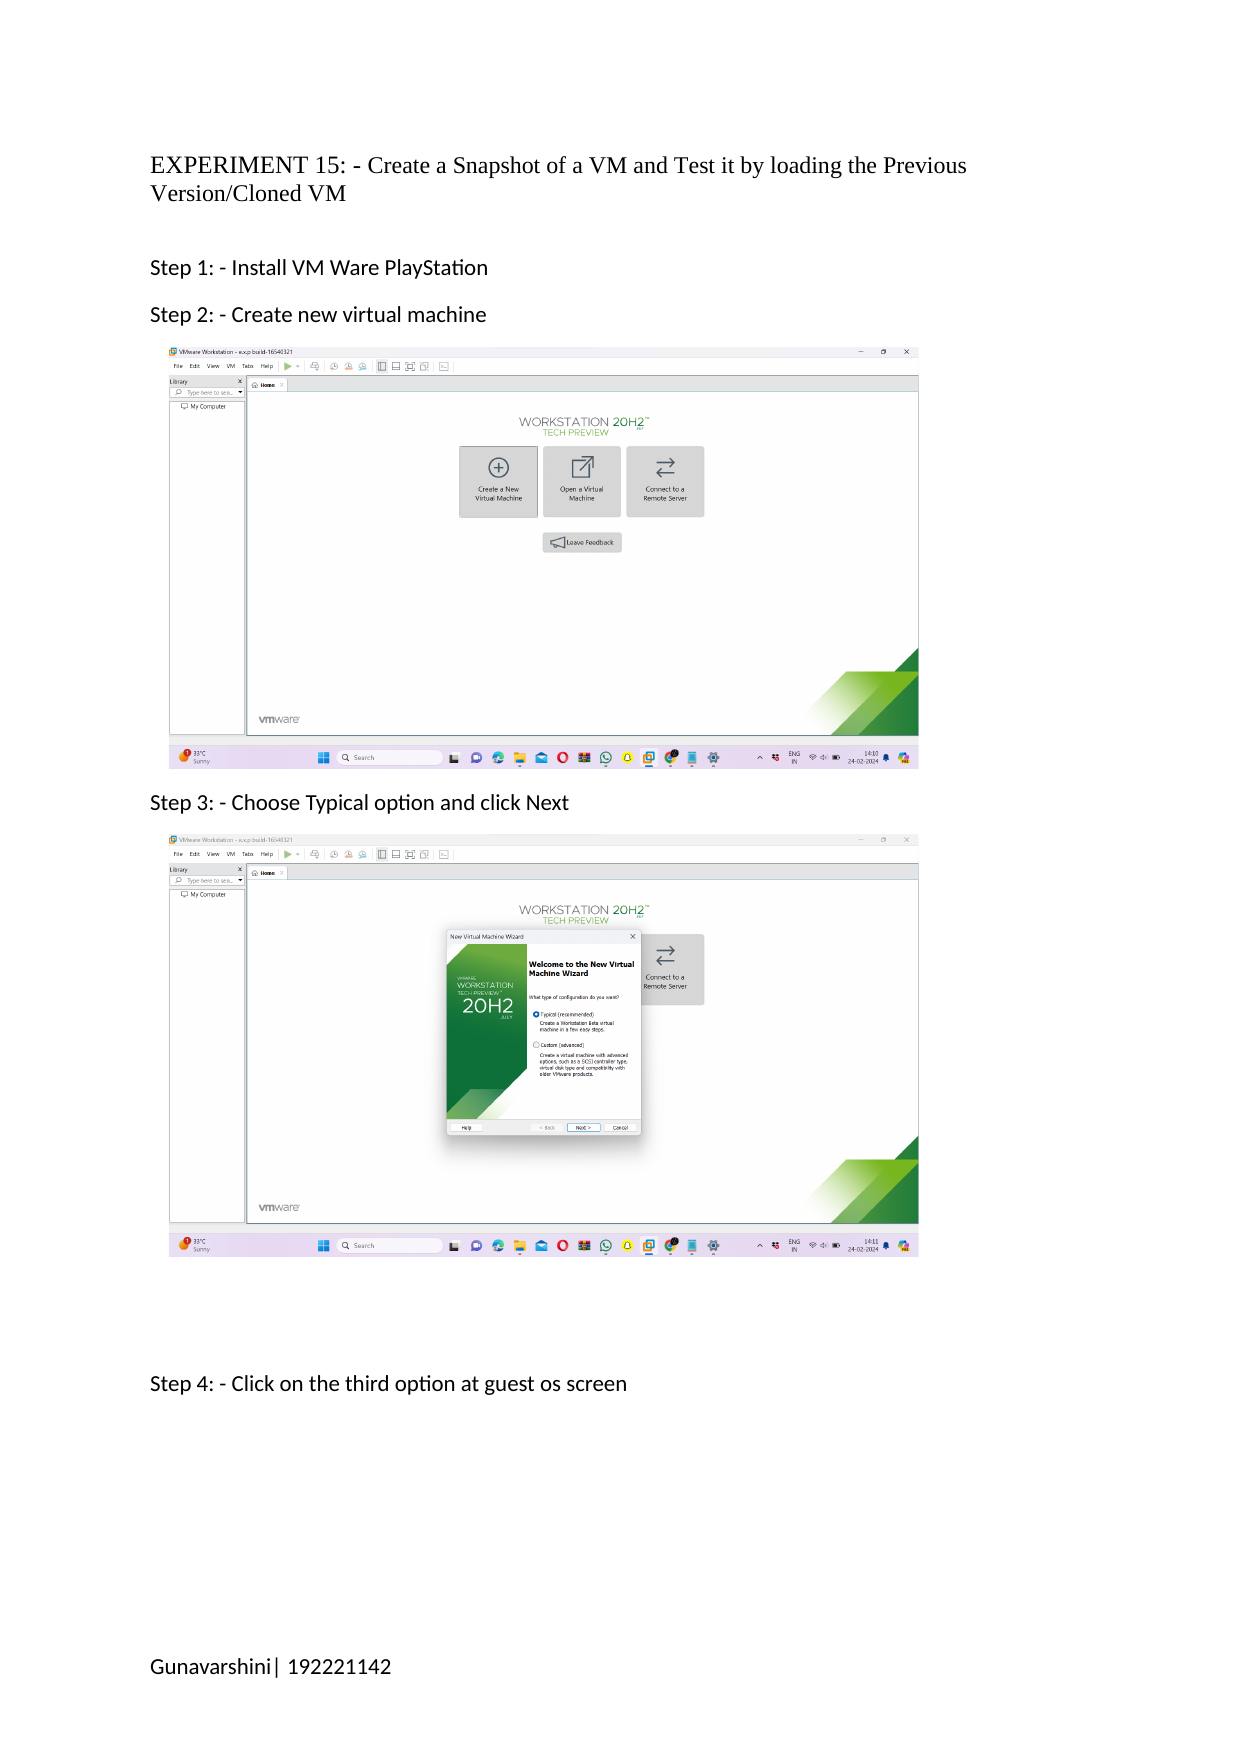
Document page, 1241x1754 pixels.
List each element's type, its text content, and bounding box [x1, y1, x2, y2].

text EXPERIMENT 15: - Create a Snapshot of a VM and Test it by loading the Previous Version/Cloned VM [150, 150, 1090, 206]
text Step 1: - Install VM Ware PlayStation [150, 253, 1090, 281]
text Step 4: - Click on the third option at guest os screen [150, 1369, 1090, 1397]
text Step 2: - Create new virtual machine [150, 300, 1090, 328]
text Step 3: - Choose Typical option and click Next [150, 788, 1090, 816]
